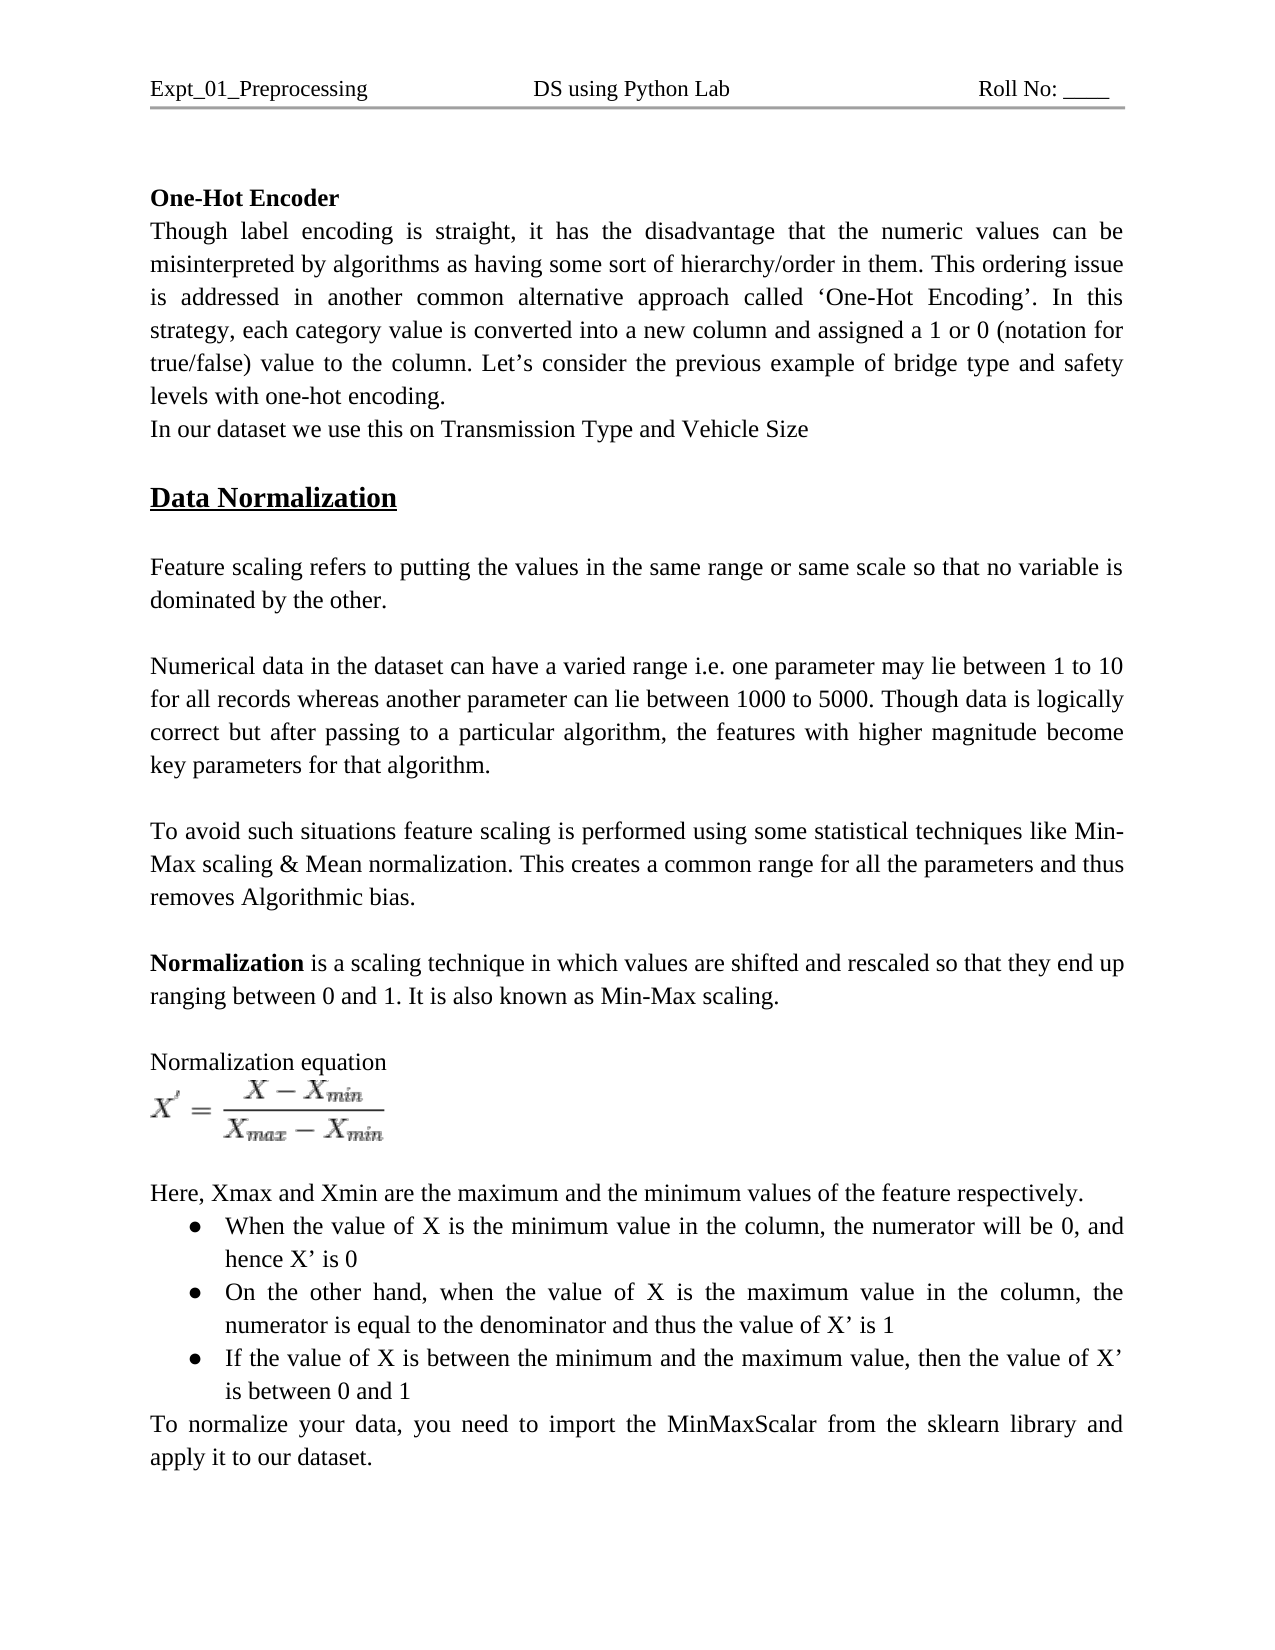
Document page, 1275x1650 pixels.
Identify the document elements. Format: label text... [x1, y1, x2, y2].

text Normalization is a scaling technique in which values are shifted and rescaled so that they end up ranging between 0 and 1. It is also known as Min-Max scaling. [150, 948, 1125, 1010]
list If the value of X is between the minimum and the maximum value, then the value of X’ is between 0 and 1 [187, 1343, 1125, 1405]
text Here, Xmax and Xmin are the maximum and the minimum values of the feature respectively. [150, 1178, 1125, 1207]
list When the value of X is the minimum value in the column, the numerator will be 0, and hence X’ is 0 [187, 1211, 1125, 1273]
text To normalize your data, you need to import the MinMaxScalar from the sklearn library and apply it to our dataset. [150, 1409, 1125, 1471]
text Feature scaling refers to putting the values in the same range or same scale so that no variable is dominated by the other. [150, 552, 1125, 613]
text One-Hot Encoder [150, 183, 1125, 212]
text Though label encoding is straight, it has the disadvantage that the numeric values can be misinterpreted by algorithms as having some sort of hierarchy/order in them. This ordering issue is addressed in another common alternative approach called ‘One-Hot Encoding’. In this strategy, each category value is converted into a new column and assigned a 1 or 0 (notation for true/false) value to the column. Let’s consider the previous example of bridge type and safety levels with one-hot encoding. [150, 216, 1125, 410]
text In our dataset we use this on Transmission Type and Vehicle Size [150, 414, 1125, 443]
picture [150, 1080, 385, 1141]
text Data Normalization [150, 480, 1125, 514]
text Normalization equation [150, 1047, 1125, 1076]
text Numerical data in the dataset can have a varied range i.e. one parameter may lie between 1 to 10 for all records whereas another parameter can lie between 1000 to 5000. Though data is logically correct but after passing to a particular algorithm, the features with higher magnitude become key parameters for that algorithm. [150, 651, 1125, 779]
list On the other hand, when the value of X is the maximum value in the column, the numerator is equal to the denominator and thus the value of X’ is 1 [187, 1277, 1125, 1339]
text To avoid such situations feature scaling is performed using some statistical techniques like Min-Max scaling & Mean normalization. This creates a common range for all the parameters and thus removes Algorithmic bias. [150, 816, 1125, 911]
